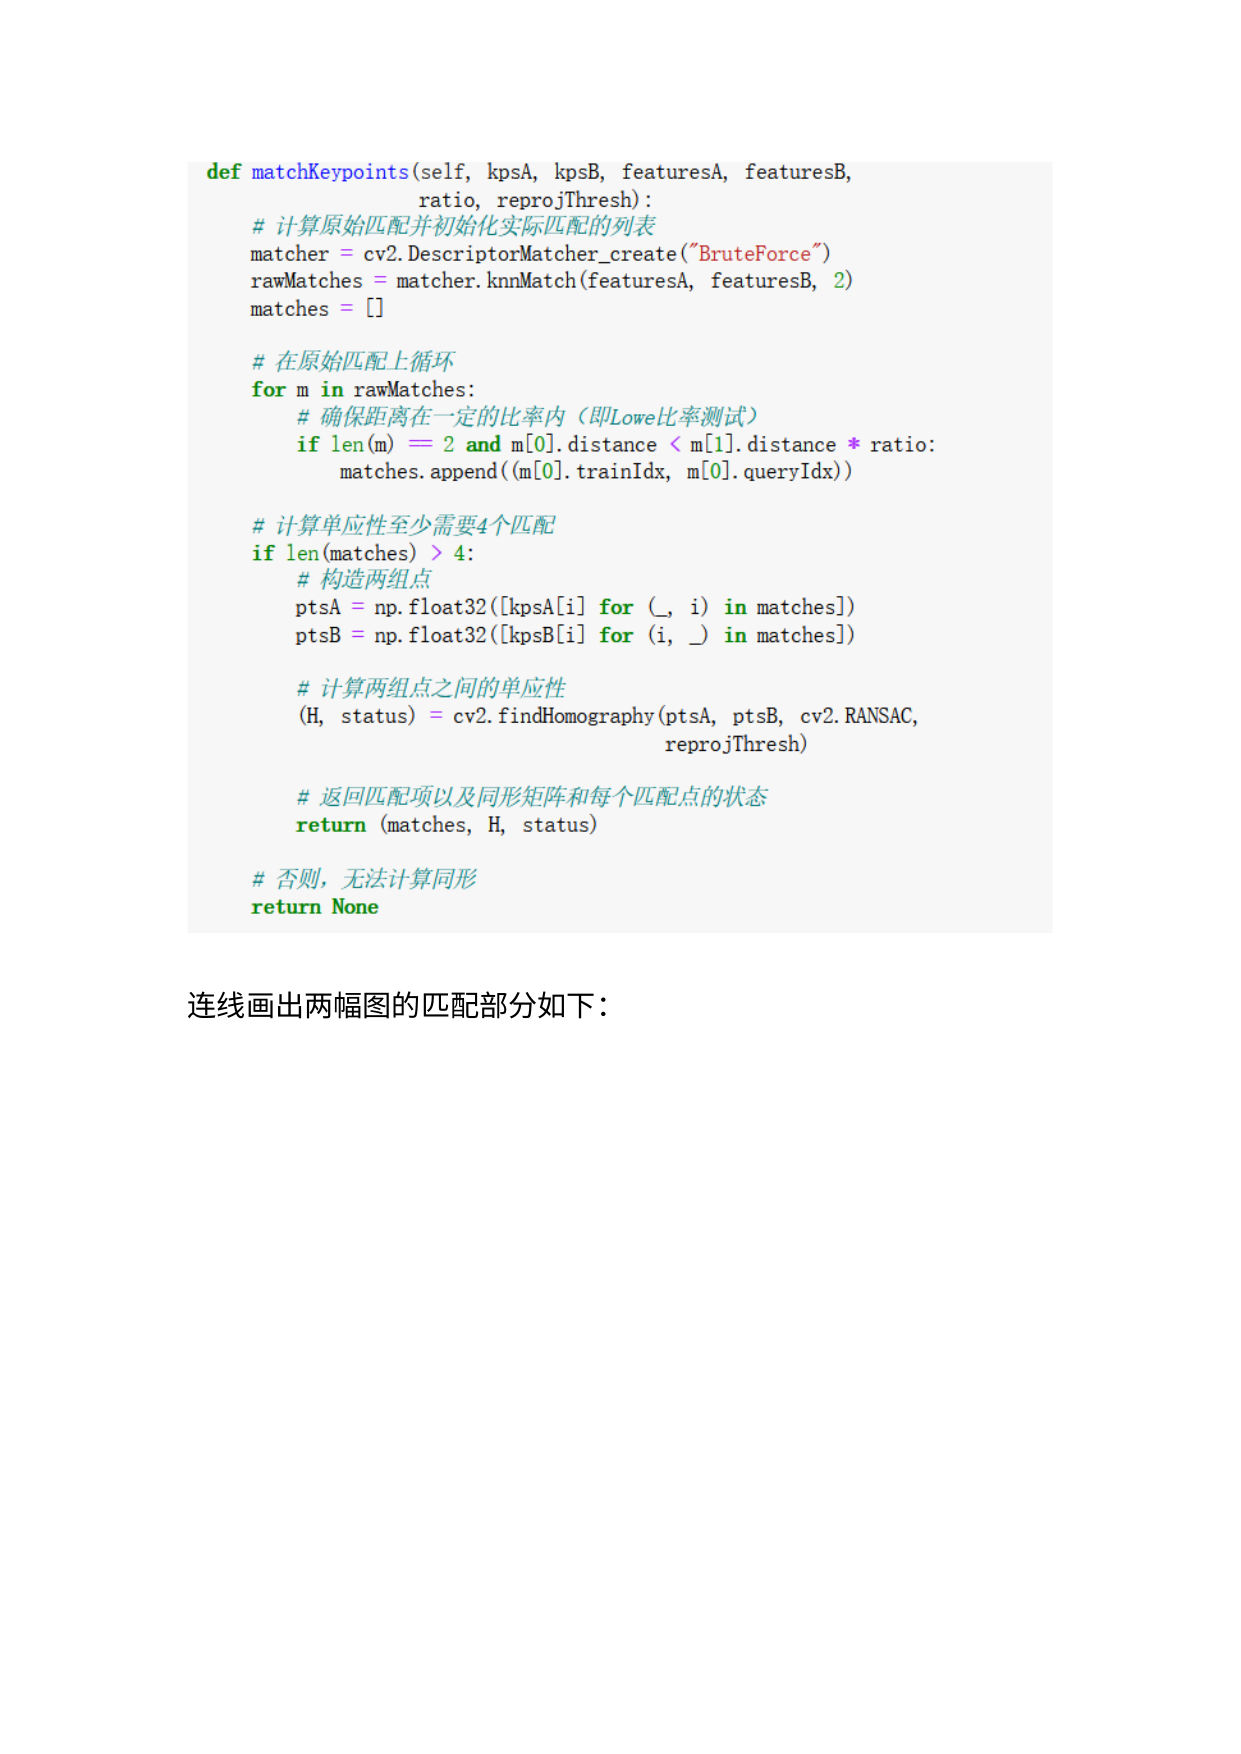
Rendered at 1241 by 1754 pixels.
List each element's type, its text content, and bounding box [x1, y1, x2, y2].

text 连线画出两幅图的匹配部分如下： [187, 971, 1053, 1036]
picture [187, 162, 1053, 933]
